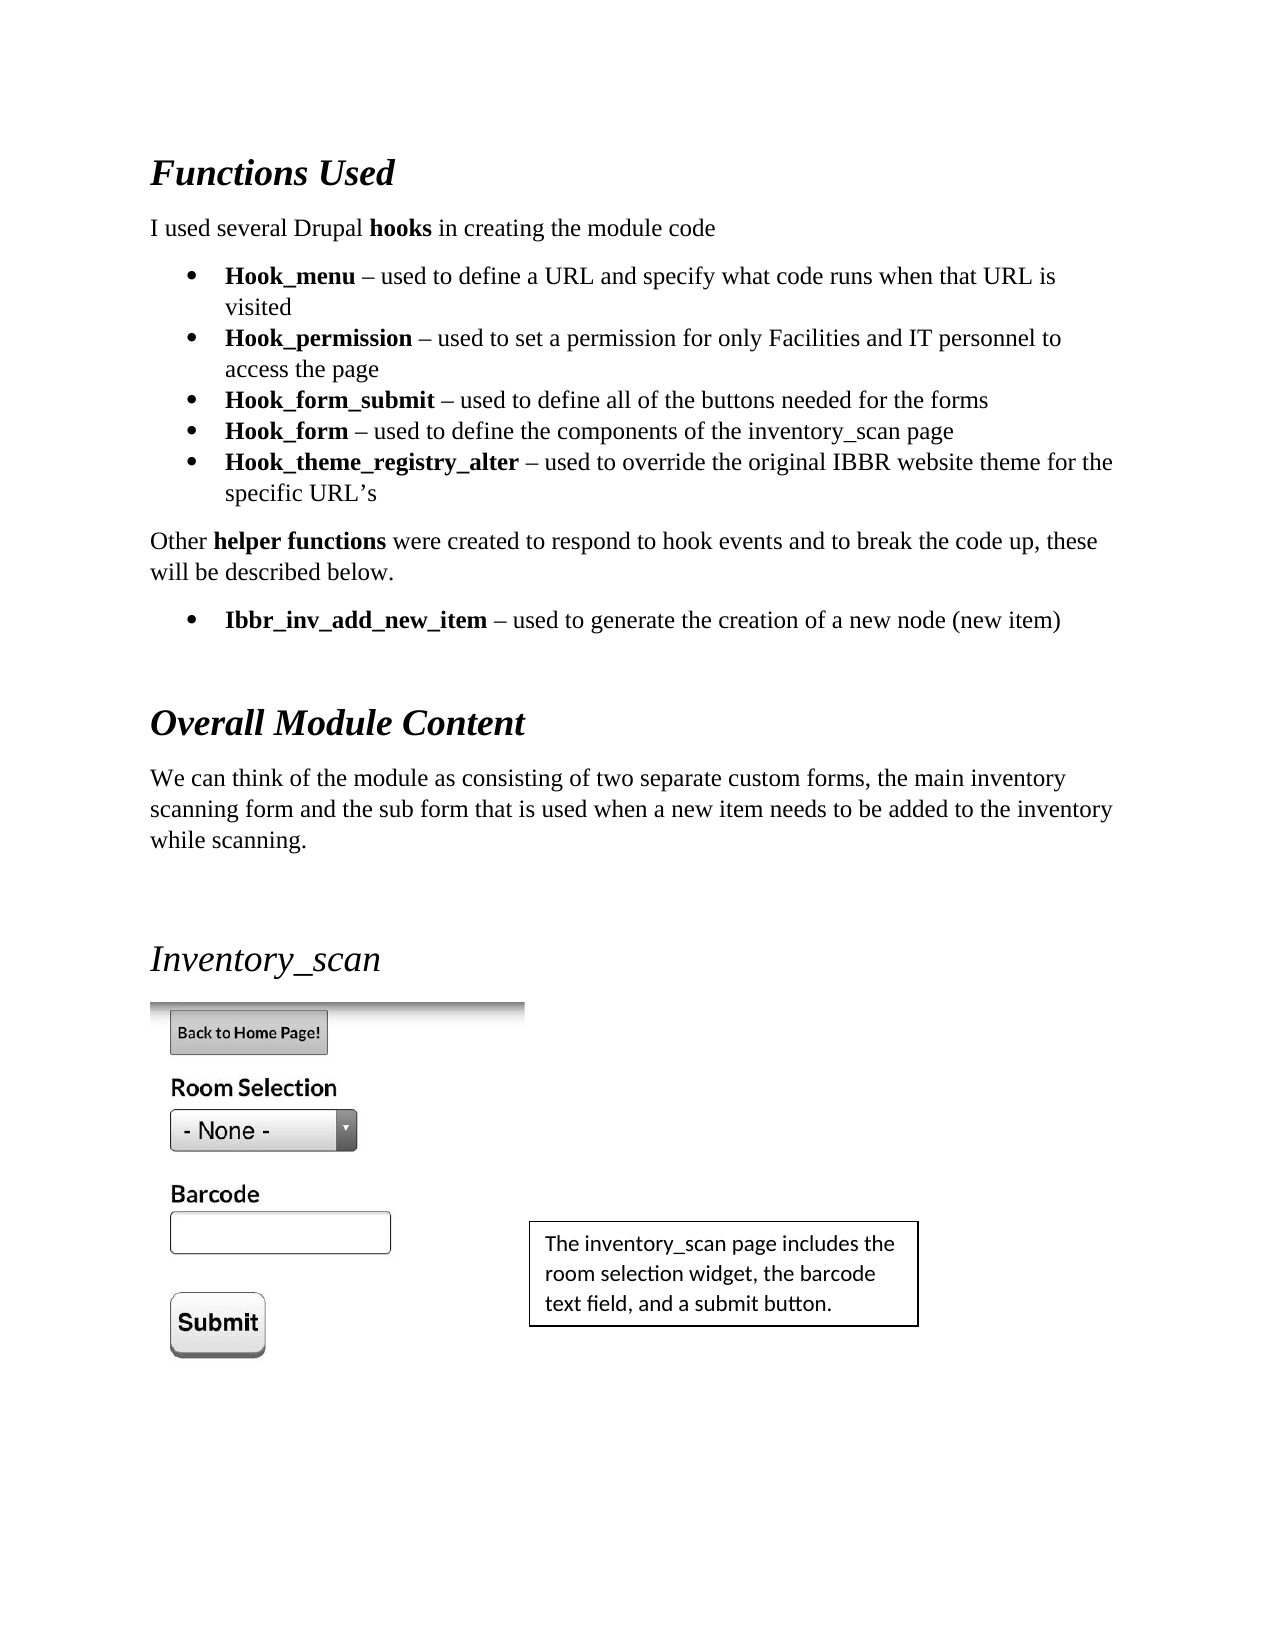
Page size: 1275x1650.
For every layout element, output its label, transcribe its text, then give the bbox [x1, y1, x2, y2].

picture [150, 1002, 525, 1381]
text I used several Drupal hooks in creating the module code [150, 213, 1125, 242]
list Hook_form – used to define the components of the inventory_scan page [187, 416, 1125, 445]
list Hook_permission – used to set a permission for only Facilities and IT personnel to access the page [187, 323, 1125, 383]
list Hook_theme_registry_alter – used to override the original IBBR website theme for the specific URL’s [187, 447, 1125, 507]
text Functions Used [150, 150, 1125, 193]
text Overall Module Content [150, 700, 1125, 743]
text We can think of the module as consisting of two separate custom forms, the main inventory scanning form and the sub form that is used when a new item needs to be added to the inventory while scanning. [150, 763, 1125, 854]
list Hook_form_submit – used to define all of the buttons needed for the forms [187, 385, 1125, 414]
list Ibbr_inv_add_new_item – used to generate the creation of a new node (new item) [187, 605, 1125, 633]
list Hook_menu – used to define a URL and specify what code runs when that URL is visited [187, 261, 1125, 321]
text Inventory_scan [150, 936, 1125, 979]
text Other helper functions were created to respond to hook events and to break the code up, these will be described below. [150, 526, 1125, 586]
